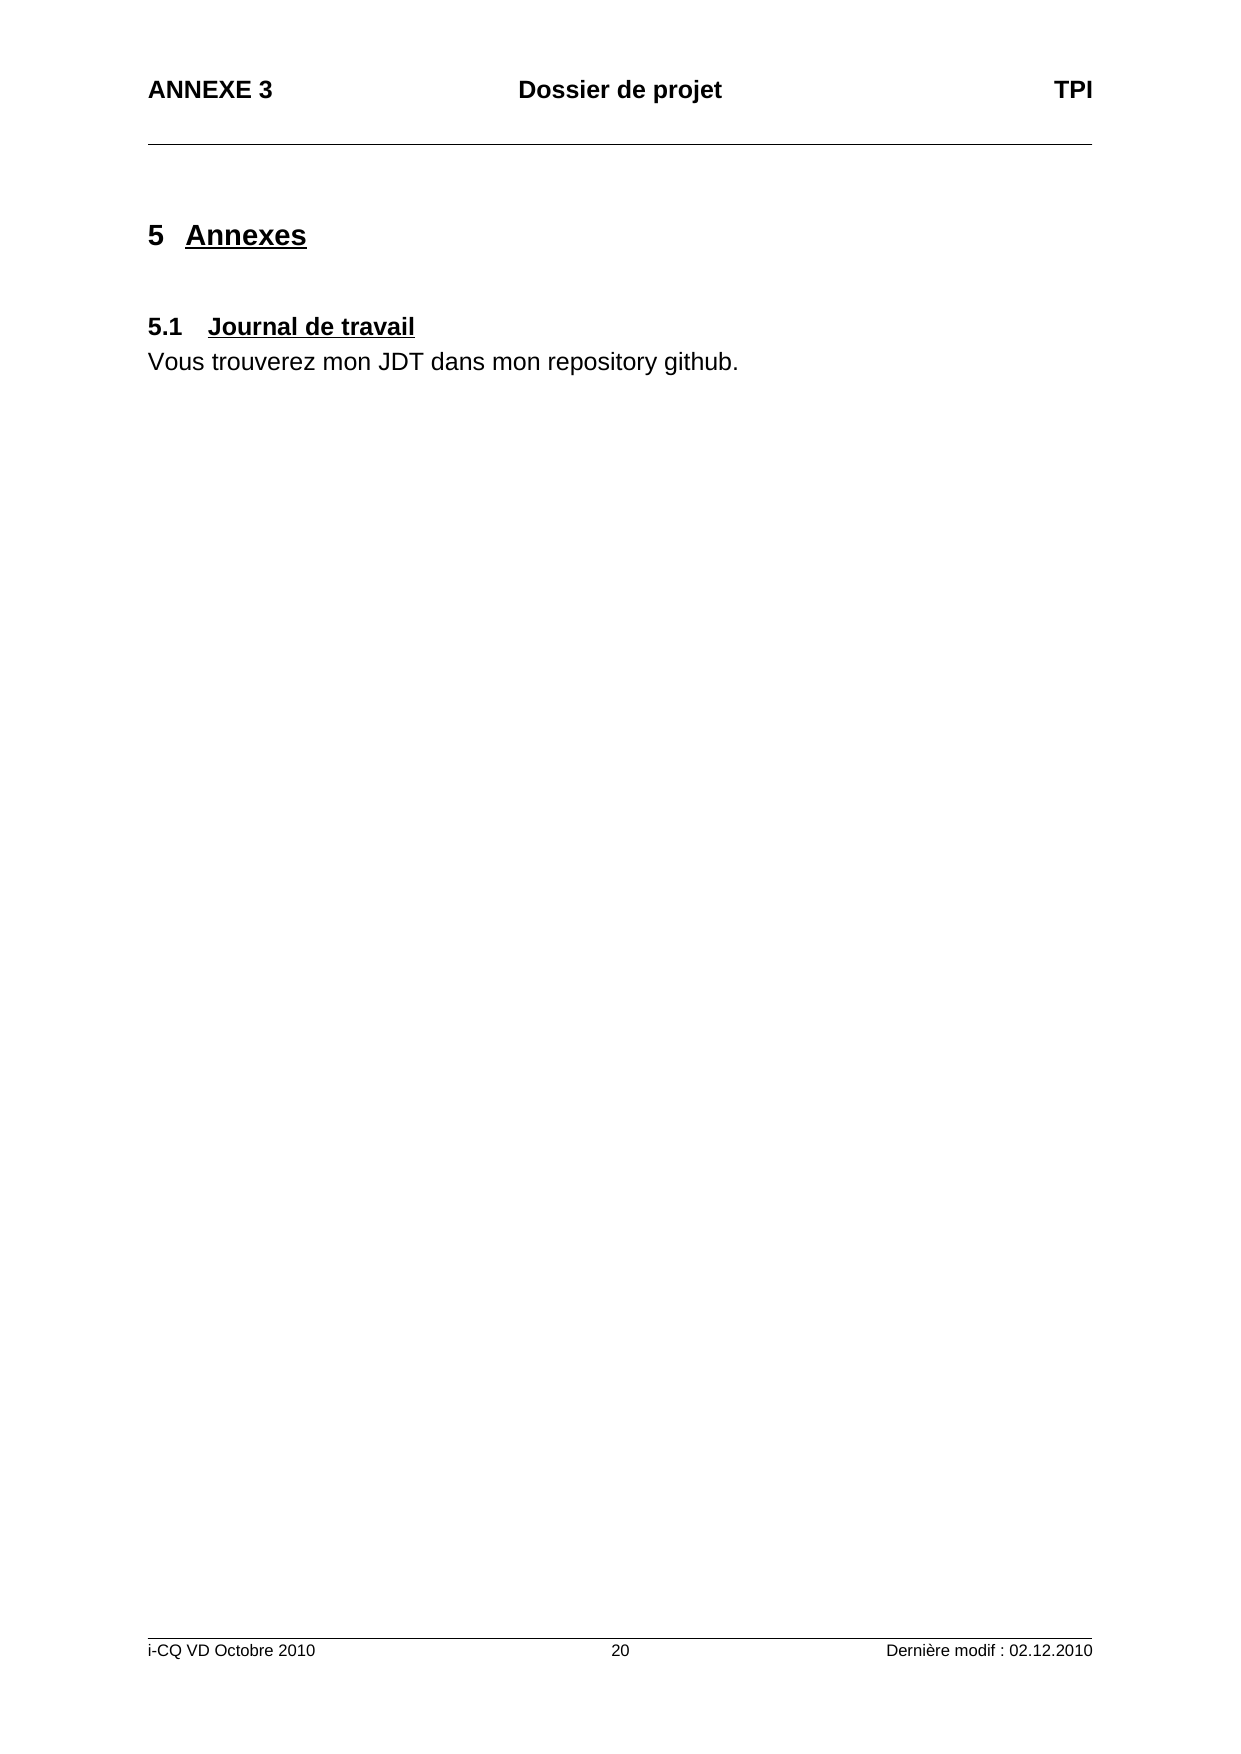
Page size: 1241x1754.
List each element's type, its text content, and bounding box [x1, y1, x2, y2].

subtitle Journal de travail [148, 312, 1092, 341]
subtitle Annexes [148, 218, 1092, 252]
text Vous trouverez mon JDT dans mon repository github. [148, 347, 1092, 376]
